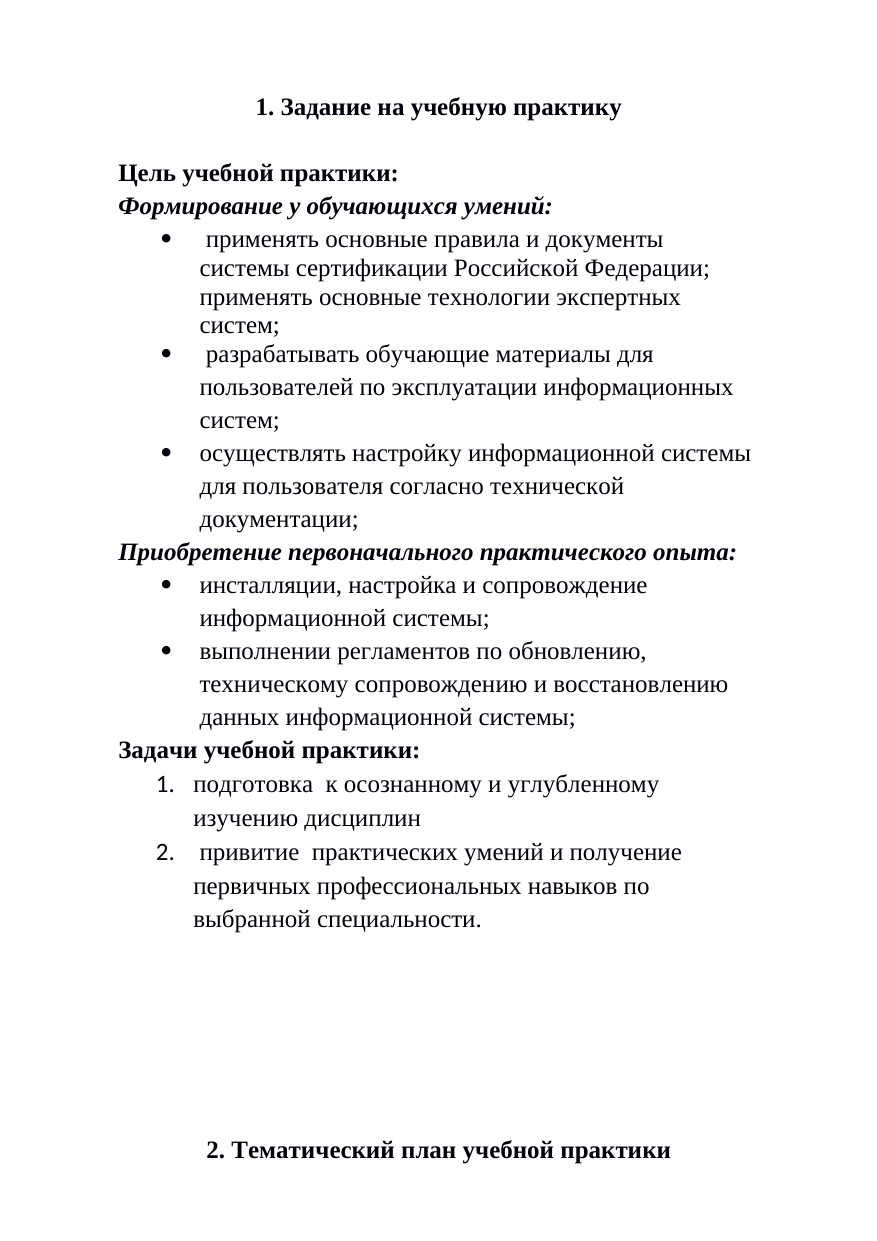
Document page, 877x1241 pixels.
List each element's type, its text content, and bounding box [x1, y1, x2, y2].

list привитие практических умений и получение первичных профессиональных навыков по выбранной специальности. [156, 836, 759, 933]
text 2. Тематический план учебной практики [118, 1135, 759, 1164]
list применять основные правила и документы системы сертификации Российской Федерации; применять основные технологии экспертных систем; [162, 224, 759, 339]
text Цель учебной практики: [118, 158, 759, 187]
text Задачи учебной практики: [118, 735, 759, 764]
text 1. Задание на учебную практику [118, 92, 759, 121]
list инсталляции, настройка и сопровождение информационной системы; [162, 570, 759, 632]
list разрабатывать обучающие материалы для пользователей по эксплуатации информационных систем; [162, 339, 759, 434]
list осуществлять настройку информационной системы для пользователя согласно технической документации; [162, 438, 759, 533]
list подготовка к осознанному и углубленному изучению дисциплин [156, 768, 759, 832]
list выполнении регламентов по обновлению, техническому сопровождению и восстановлению данных информационной системы; [162, 636, 759, 731]
text Формирование у обучающихся умений: [118, 191, 759, 220]
text Приобретение первоначального практического опыта: [118, 537, 759, 566]
